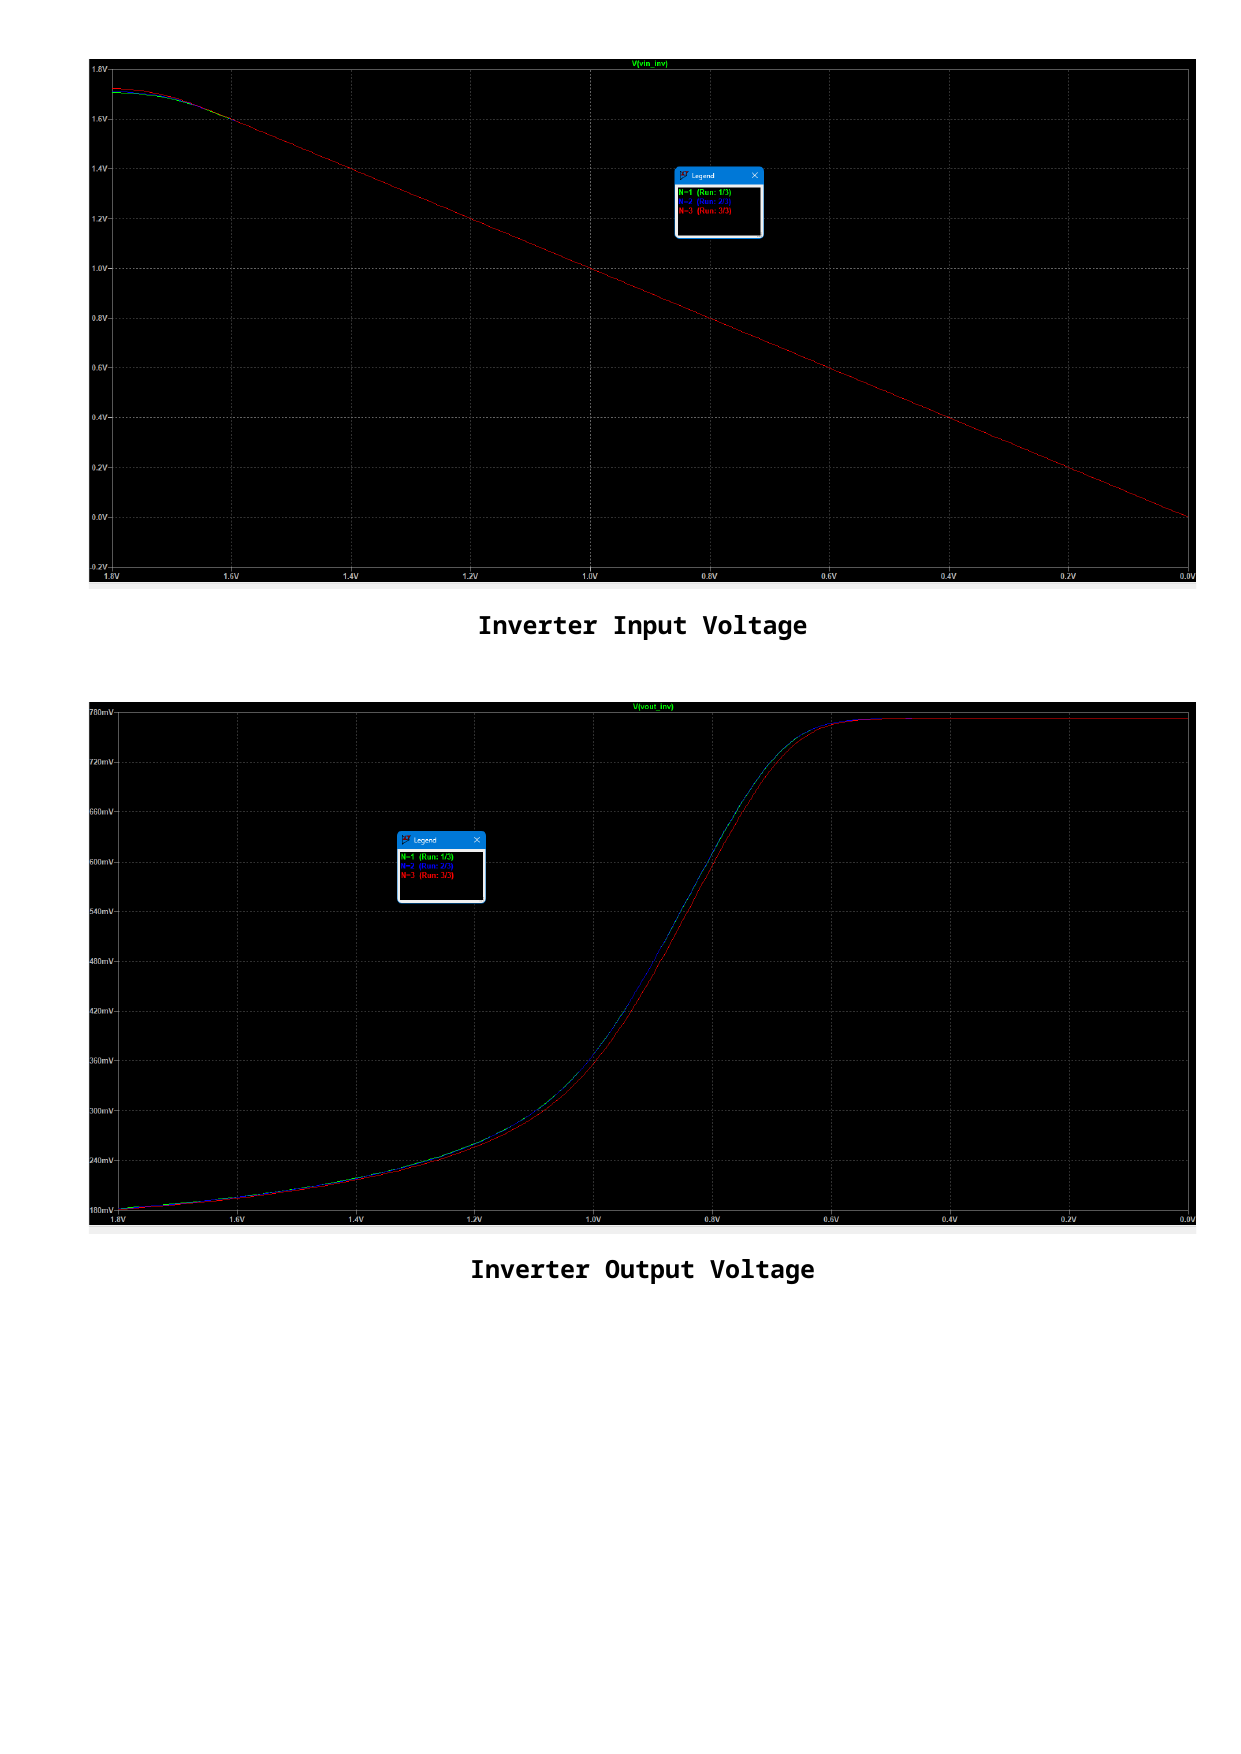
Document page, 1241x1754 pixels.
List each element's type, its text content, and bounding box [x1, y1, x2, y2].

text Inverter Output Voltage [89, 1252, 1196, 1286]
text Inverter Input Voltage [89, 607, 1196, 642]
picture [88, 59, 1197, 589]
picture [88, 702, 1197, 1234]
